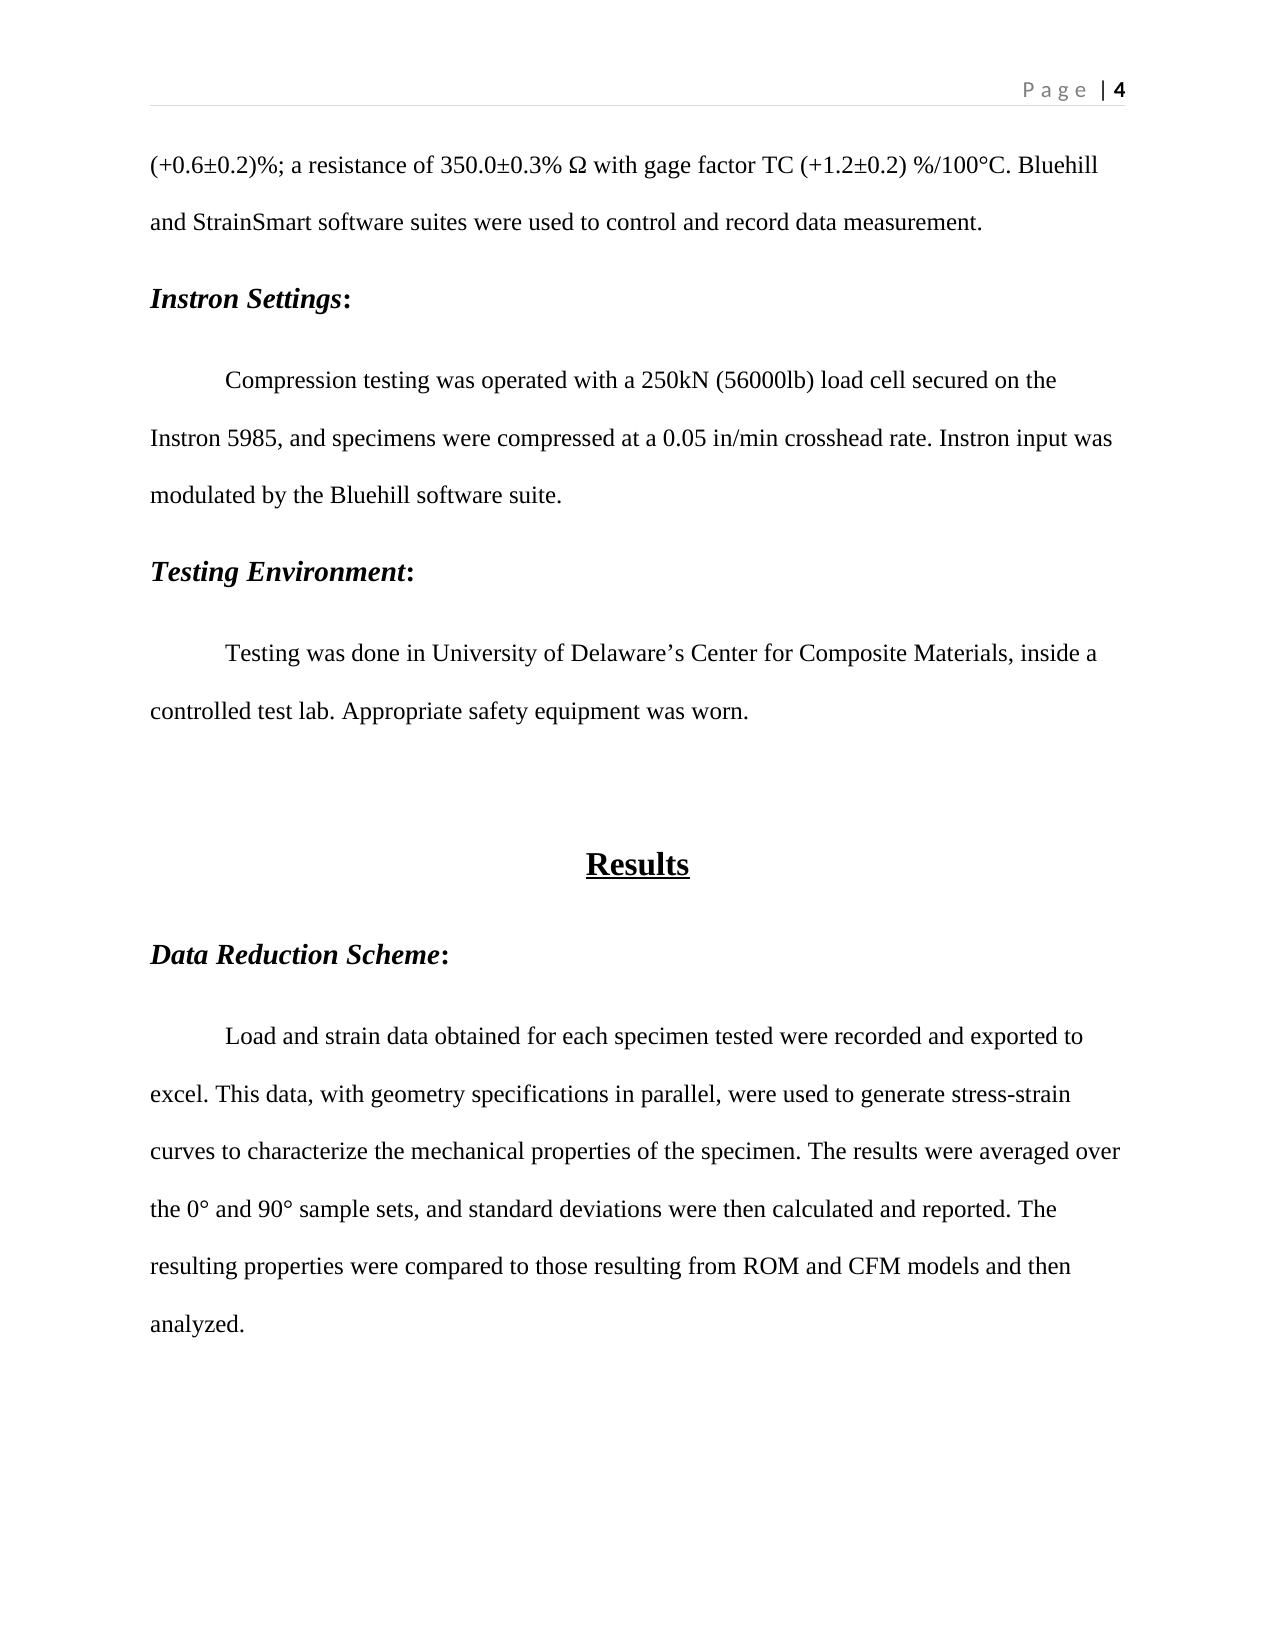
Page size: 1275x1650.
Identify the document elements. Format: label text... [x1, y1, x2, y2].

text Results [150, 844, 1125, 882]
text Testing Environment: [150, 554, 1125, 588]
text Data Reduction Scheme: [150, 937, 1125, 971]
text Load and strain data obtained for each specimen tested were recorded and exported to excel. This data, with geometry specifications in parallel, were used to generate stress-strain curves to characterize the mechanical properties of the specimen. The results were averaged over the 0° and 90° sample sets, and standard deviations were then calculated and reported. The resulting properties were compared to those resulting from ROM and CFM models and then analyzed. [150, 1021, 1125, 1337]
text Instron Settings: [150, 282, 1125, 315]
text Testing was done in University of Delaware’s Center for Composite Materials, inside a controlled test lab. Appropriate safety equipment was worn. [150, 638, 1125, 724]
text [150, 150, 1125, 236]
text Compression testing was operated with a 250kN (56000lb) load cell secured on the Instron 5985, and specimens were compressed at a 0.05 in/min crosshead rate. Instron input was modulated by the Bluehill software suite. [150, 365, 1125, 509]
